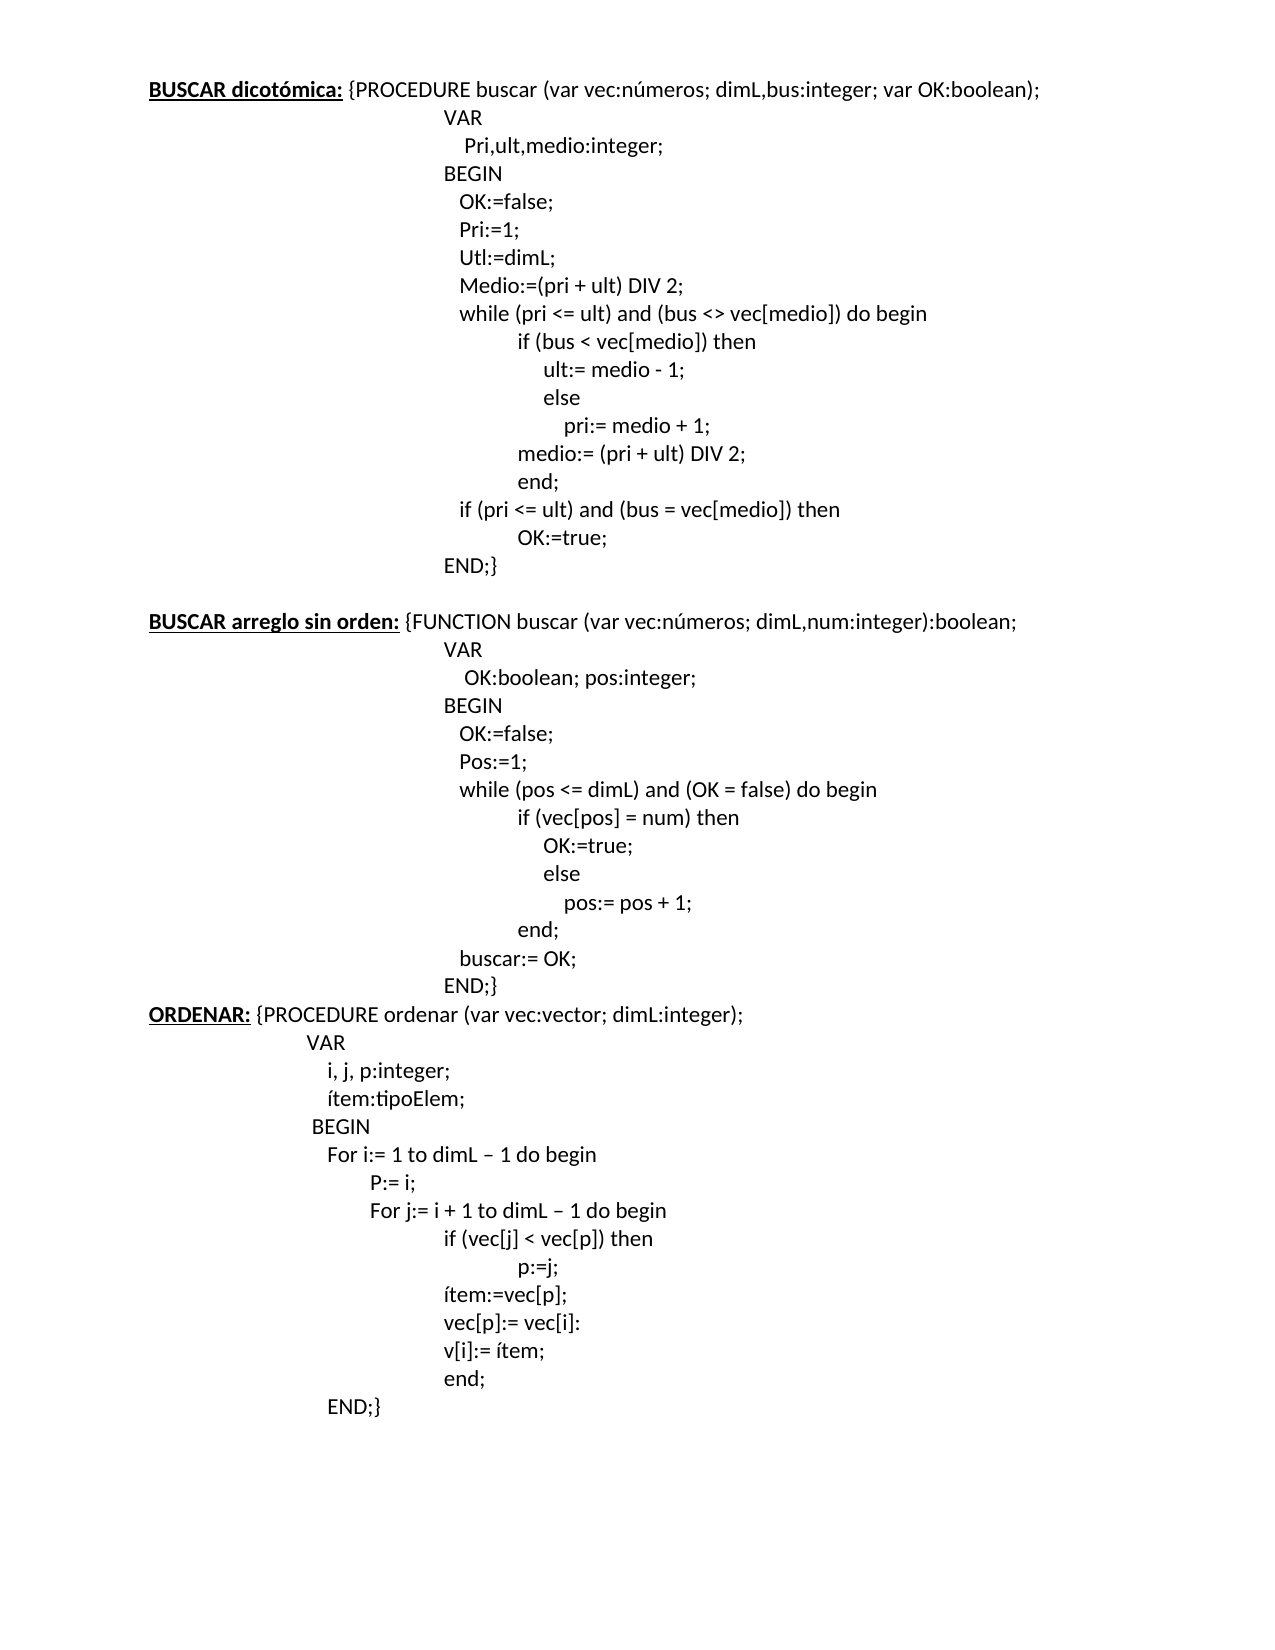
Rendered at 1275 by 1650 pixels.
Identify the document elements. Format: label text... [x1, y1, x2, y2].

text else [75, 383, 1200, 411]
text BEGIN [296, 1112, 1200, 1140]
text if (bus < vec[medio]) then [75, 327, 1200, 355]
text BEGIN [370, 691, 1200, 719]
text P:= i; [75, 1168, 1200, 1196]
text if (vec[j] < vec[p]) then [75, 1224, 1200, 1252]
text OK:=false; [75, 187, 1200, 215]
text OK:=false; [75, 719, 1200, 747]
text END;} [75, 551, 1200, 579]
text pri:= medio + 1; [75, 411, 1200, 439]
text END;} [75, 972, 1200, 1000]
text v[i]:= ítem; [75, 1336, 1200, 1364]
text ORDENAR: {PROCEDURE ordenar (var vec:vector; dimL:integer); [149, 1000, 1200, 1028]
text Pos:=1; [75, 747, 1200, 776]
text OK:boolean; pos:integer; [75, 663, 1200, 691]
text if (pri <= ult) and (bus = vec[medio]) then [75, 495, 1200, 523]
text Pri:=1; [75, 215, 1200, 243]
text Pri,ult,medio:integer; [75, 131, 1200, 159]
text ítem:tipoElem; [75, 1084, 1200, 1112]
text For j:= i + 1 to dimL – 1 do begin [75, 1196, 1200, 1224]
text while (pos <= dimL) and (OK = false) do begin [75, 776, 1200, 803]
text medio:= (pri + ult) DIV 2; [75, 439, 1200, 467]
text VAR [75, 1028, 1200, 1056]
text BUSCAR dicotómica: {PROCEDURE buscar (var vec:números; dimL,bus:integer; var OK:boolean); [149, 75, 1200, 103]
text if (vec[pos] = num) then [75, 803, 1200, 832]
text VAR [75, 635, 1200, 663]
text buscar:= OK; [75, 944, 1200, 972]
text end; [75, 1364, 1200, 1392]
text i, j, p:integer; [75, 1056, 1200, 1084]
text else [75, 859, 1200, 888]
text vec[p]:= vec[i]: [75, 1308, 1200, 1336]
text BUSCAR arreglo sin orden: {FUNCTION buscar (var vec:números; dimL,num:integer):boolean; [149, 607, 1200, 635]
text For i:= 1 to dimL – 1 do begin [75, 1140, 1200, 1168]
text ult:= medio - 1; [75, 355, 1200, 383]
text Utl:=dimL; [75, 243, 1200, 271]
text while (pri <= ult) and (bus <> vec[medio]) do begin [75, 299, 1200, 327]
text BEGIN [370, 159, 1200, 187]
text END;} [75, 1392, 1200, 1420]
text end; [75, 916, 1200, 944]
text VAR [75, 103, 1200, 131]
text p:=j; [75, 1252, 1200, 1280]
text end; [444, 467, 1200, 495]
text Medio:=(pri + ult) DIV 2; [75, 271, 1200, 299]
text pos:= pos + 1; [75, 888, 1200, 916]
text OK:=true; [75, 832, 1200, 859]
text OK:=true; [444, 523, 1200, 551]
text ítem:=vec[p]; [75, 1280, 1200, 1308]
